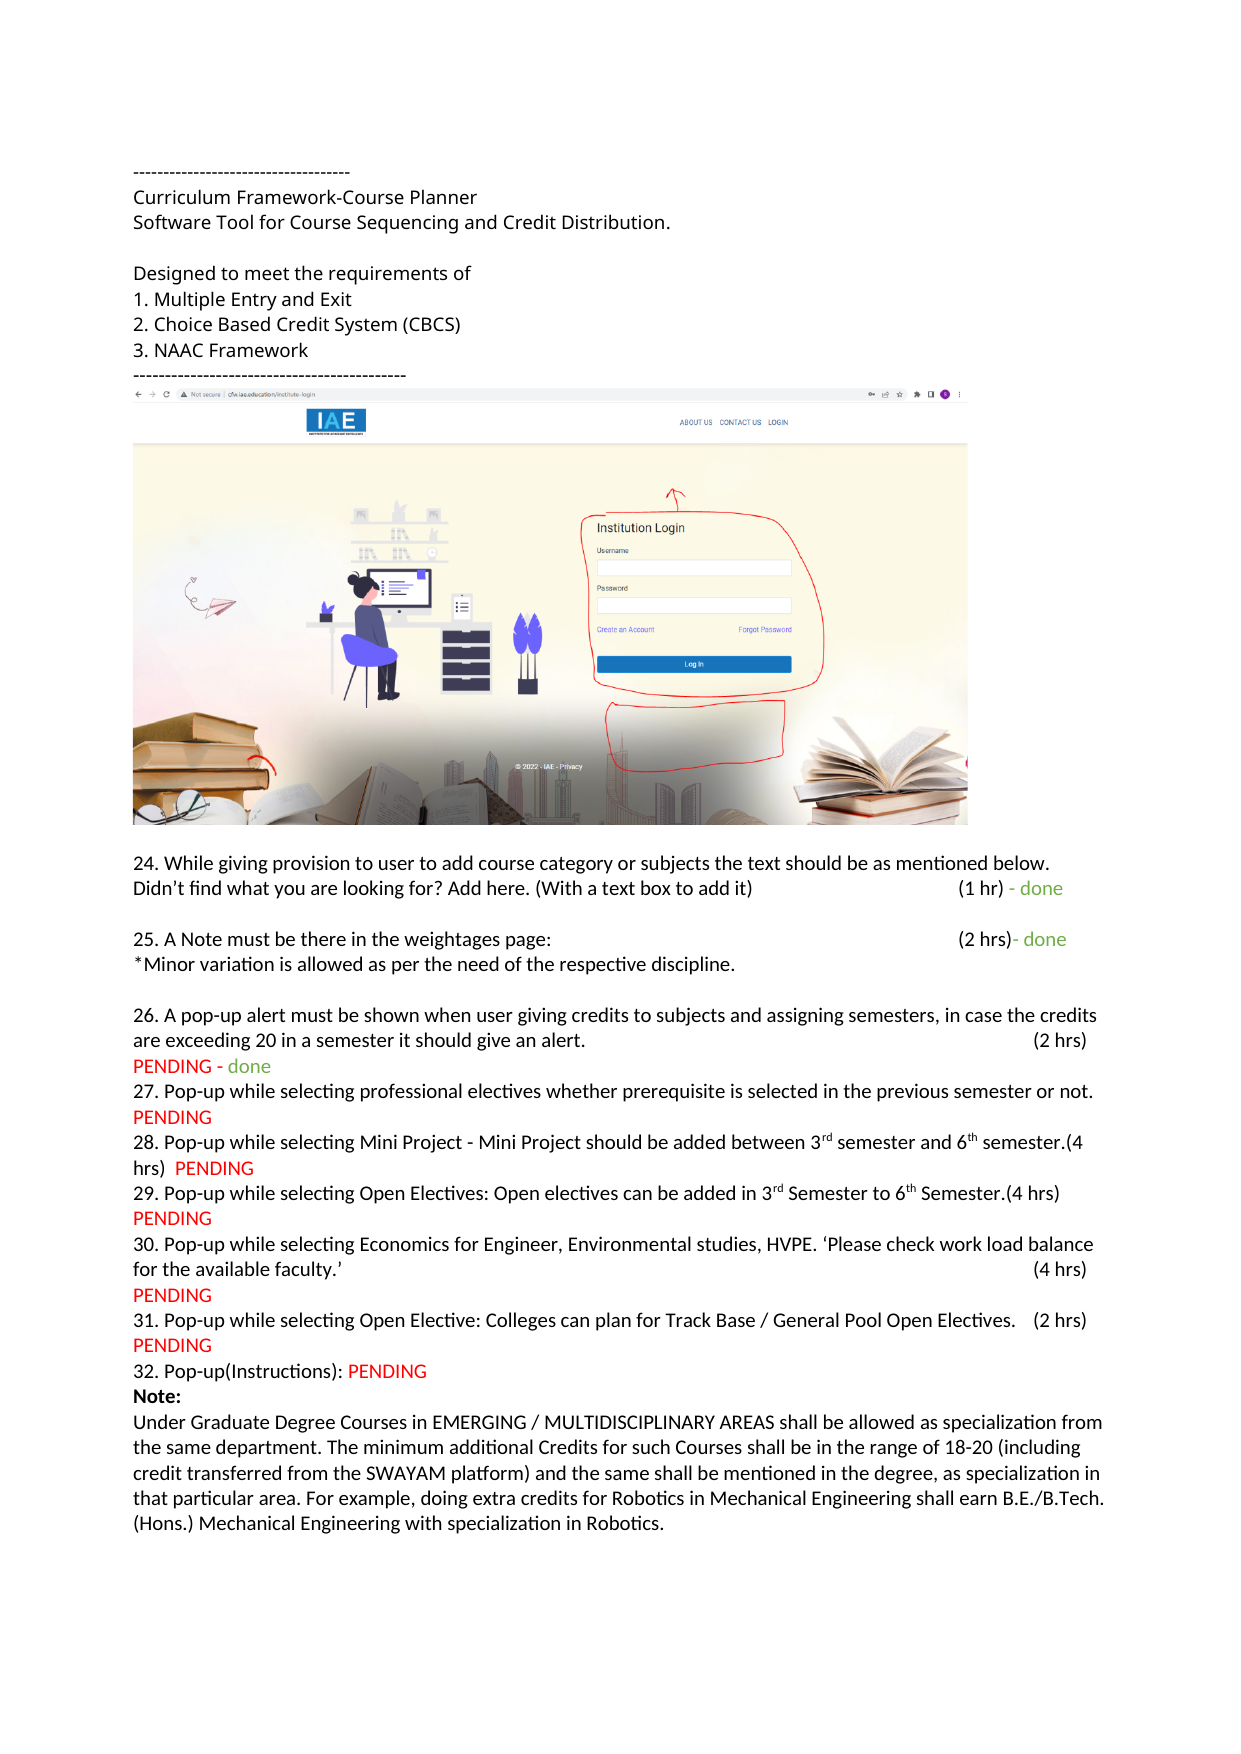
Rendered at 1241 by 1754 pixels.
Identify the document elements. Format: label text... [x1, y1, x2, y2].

list Pop-up while selecting Open Electives: Open electives can be added in 3rd Semester to 6th Semester.(4 hrs) PENDING [133, 1180, 1107, 1231]
list Pop-up while selecting Economics for Engineer, Environmental studies, HVPE. ‘Please check work load balance for the available faculty.’ (4 hrs) [133, 1231, 1107, 1282]
text *Minor variation is allowed as per the need of the respective discipline. [133, 951, 1107, 977]
list While giving provision to user to add course category or subjects the text should be as mentioned below. [133, 850, 1107, 875]
list Pop-up while selecting Mini Project - Mini Project should be added between 3rd semester and 6th semester.(4 hrs) PENDING [133, 1129, 1107, 1180]
text Didn’t find what you are looking for? Add here. (With a text box to add it) (1 hr) - done [133, 875, 1107, 901]
text Designed to meet the requirements of [133, 261, 1107, 286]
text PENDING [133, 1282, 1107, 1307]
list Choice Based Credit System (CBCS) [133, 312, 1107, 337]
picture [132, 388, 968, 825]
text Under Graduate Degree Courses in EMERGING / MULTIDISCIPLINARY AREAS shall be allowed as specialization from the same department. The minimum additional Credits for such Courses shall be in the range of 18-20 (including credit transferred from the SWAYAM platform) and the same shall be mentioned in the degree, as specialization in that particular area. For example, doing extra credits for Robotics in Mechanical Engineering shall earn B.E./B.Tech. (Hons.) Mechanical Engineering with specialization in Robotics. [133, 1409, 1107, 1536]
text PENDING [133, 1333, 1107, 1358]
list A Note must be there in the weightages page: (2 hrs)- done [133, 926, 1107, 951]
list Pop-up while selecting Open Elective: Colleges can plan for Track Base / General Pool Open Electives. (2 hrs) [133, 1307, 1107, 1333]
list Multiple Entry and Exit [133, 286, 1107, 312]
list Pop-up while selecting professional electives whether prerequisite is selected in the previous semester or not. PENDING [133, 1078, 1107, 1129]
text Curriculum Framework-Course Planner [133, 184, 1107, 209]
list NAAC Framework [133, 337, 1107, 363]
list A pop-up alert must be shown when user giving credits to subjects and assigning semesters, in case the credits are exceeding 20 in a semester it should give an alert. (2 hrs) PENDING - done [133, 1002, 1107, 1078]
text ------------------------------------ [133, 158, 1107, 184]
text Software Tool for Course Sequencing and Credit Distribution. [133, 209, 1107, 235]
list Pop-up(Instructions): PENDING [133, 1358, 1107, 1383]
text ------------------------------------------- [133, 363, 1107, 388]
text Note: [133, 1383, 1107, 1409]
